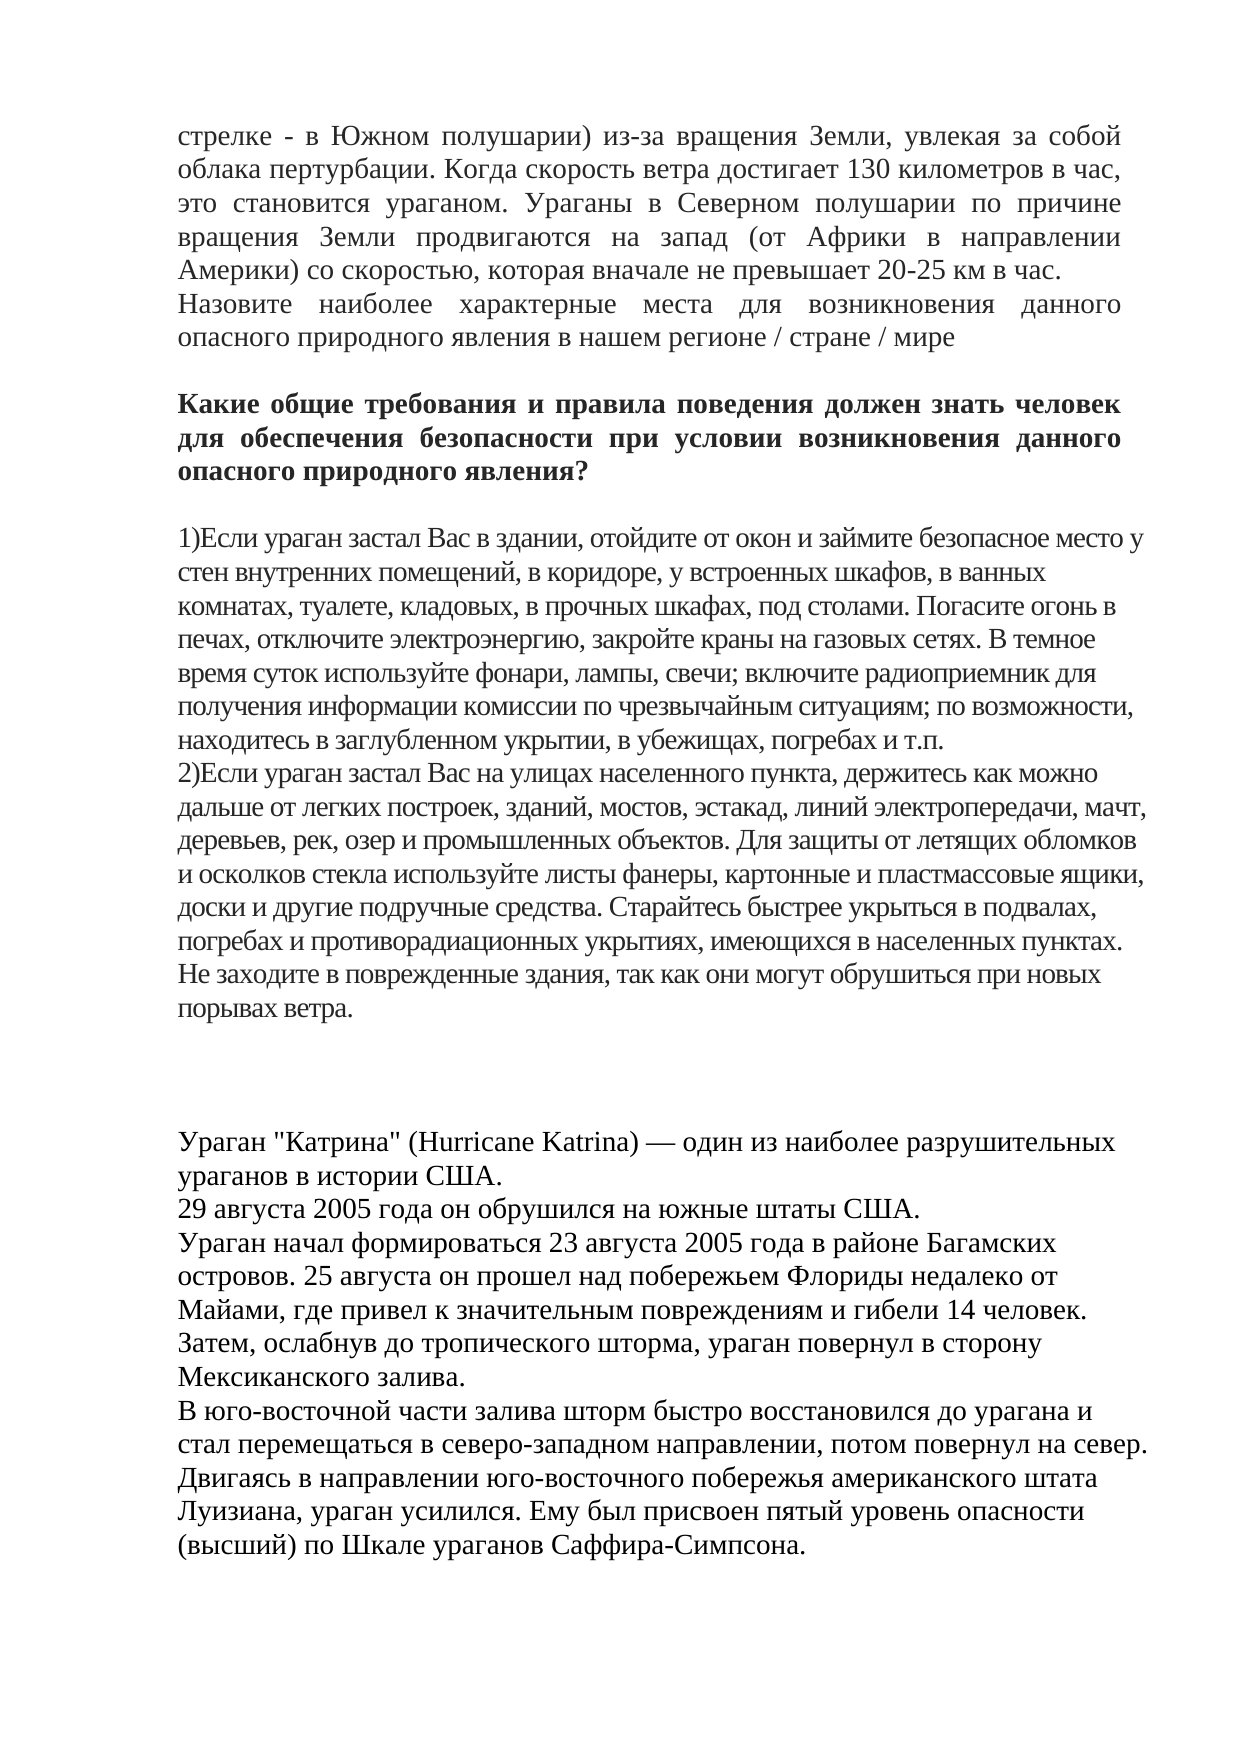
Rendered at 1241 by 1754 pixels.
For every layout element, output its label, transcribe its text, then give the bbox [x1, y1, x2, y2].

text Ураган "Катрина" (Hurricane Katrina) — один из наиболее разрушительных ураганов в истории США. [177, 1124, 1152, 1191]
text Двигаясь в направлении юго-восточного побережья американского штата Луизиана, ураган усилился. Ему был присвоен пятый уровень опасности (высший) по Шкале ураганов Саффира-Симпсона. [177, 1460, 1152, 1560]
text Назовите наиболее характерные места для возникновения данного опасного природного явления в нашем регионе / стране / мире [177, 286, 1122, 353]
text 1)Если ураган застал Вас в здании, отойдите от окон и займите безопасное место у стен внутренних помещений, в коридоре, у встроенных шкафов, в ванных комнатах, туалете, кладовых, в прочных шкафах, под столами. Погасите огонь в печах, отключите электроэнергию, закройте краны на газовых сетях. В темное время суток используйте фонари, лампы, свечи; включите радиоприемник для получения информации комиссии по чрезвычайным ситуациям; по возможности, находитесь в заглубленном укрытии, в убежищах, погребах и т.п. [177, 521, 1152, 755]
text 29 августа 2005 года он обрушился на южные штаты США. [177, 1191, 1152, 1225]
text 2)Если ураган застал Вас на улицах населенного пункта, держитесь как можно дальше от легких построек, зданий, мостов, эстакад, линий электропередачи, мачт, деревьев, рек, озер и промышленных объектов. Для защиты от летящих обломков и осколков стекла используйте листы фанеры, картонные и пластмассовые ящики, доски и другие подручные средства. Старайтесь быстрее укрыться в подвалах, погребах и противорадиационных укрытиях, имеющихся в населенных пунктах. Не заходите в поврежденные здания, так как они могут обрушиться при новых порывах ветра. [177, 755, 1152, 1024]
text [177, 118, 1122, 286]
text Какие общие требования и правила поведения должен знать человек для обеспечения безопасности при условии возникновения данного опасного природного явления? [177, 386, 1122, 487]
text Ураган начал формироваться 23 августа 2005 года в районе Багамских островов. 25 августа он прошел над побережьем Флориды недалеко от Майами, где привел к значительным повреждениям и гибели 14 человек. Затем, ослабнув до тропического шторма, ураган повернул в сторону Мексиканского залива. [177, 1225, 1152, 1393]
text В юго-восточной части залива шторм быстро восстановился до урагана и стал перемещаться в северо-западном направлении, потом повернул на север. [177, 1393, 1152, 1460]
